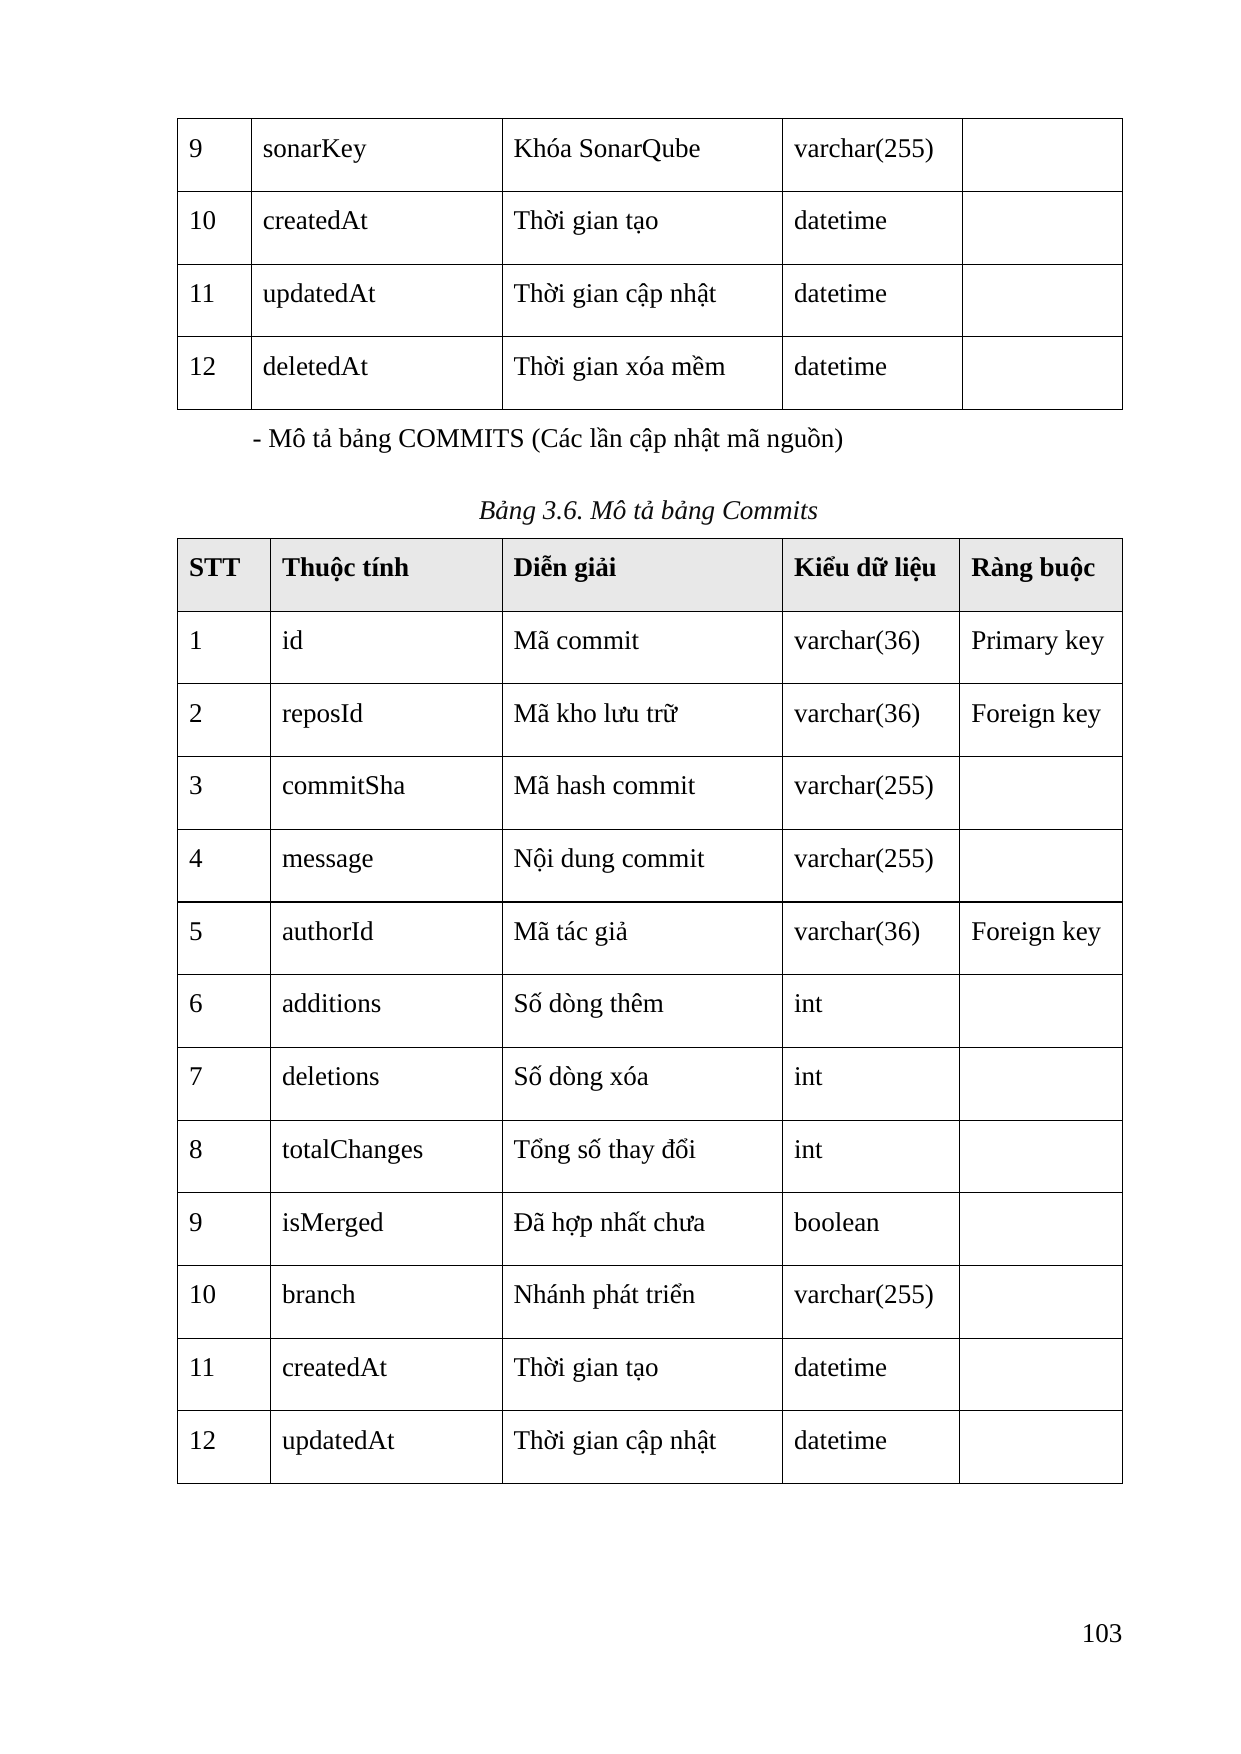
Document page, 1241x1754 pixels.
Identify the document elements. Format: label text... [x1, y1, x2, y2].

table_cell reposId [271, 684, 502, 756]
table_cell datetime [783, 1411, 959, 1483]
table_cell 1 [178, 612, 270, 683]
table_cell datetime [783, 265, 962, 336]
table_cell Số dòng thêm [503, 975, 782, 1047]
table_cell int [783, 975, 959, 1047]
table_cell additions [271, 975, 502, 1047]
table_cell sonarKey [252, 119, 502, 191]
table_cell [960, 1339, 1122, 1410]
table_cell 3 [178, 757, 270, 829]
table_cell [960, 1193, 1122, 1265]
table_cell Foreign key [960, 684, 1122, 756]
table_cell boolean [783, 1193, 959, 1265]
table_cell [963, 119, 1122, 191]
table_cell 9 [178, 119, 251, 191]
table_cell totalChanges [271, 1121, 502, 1192]
table_cell varchar(36) [783, 903, 959, 974]
table_cell Nhánh phát triển [503, 1266, 782, 1338]
table_cell datetime [783, 337, 962, 409]
table_cell varchar(255) [783, 119, 962, 191]
table_cell datetime [783, 192, 962, 263]
table_cell Thời gian cập nhật [503, 1411, 782, 1483]
text - Mô tả bảng COMMITS (Các lần cập nhật mã nguồn) [177, 422, 1122, 454]
table_cell deletedAt [252, 337, 502, 409]
table_cell Nội dung commit [503, 830, 782, 901]
table_cell int [783, 1048, 959, 1119]
table_cell commitSha [271, 757, 502, 829]
table_cell createdAt [252, 192, 502, 263]
table_cell Mã hash commit [503, 757, 782, 829]
table_cell [960, 757, 1122, 829]
table_cell Mã tác giả [503, 903, 782, 974]
table_cell varchar(255) [783, 830, 959, 901]
table_cell 10 [178, 1266, 270, 1338]
table_cell [960, 1266, 1122, 1338]
table_cell Primary key [960, 612, 1122, 683]
table_cell 11 [178, 1339, 270, 1410]
table_cell 8 [178, 1121, 270, 1192]
table_cell [960, 975, 1122, 1047]
table_cell int [783, 1121, 959, 1192]
table_cell [963, 265, 1122, 336]
table_cell [960, 1121, 1122, 1192]
table_cell Thời gian cập nhật [503, 265, 782, 336]
table_cell Mã commit [503, 612, 782, 683]
table_cell Thời gian tạo [503, 192, 782, 263]
table_cell datetime [783, 1339, 959, 1410]
table_cell 12 [178, 1411, 270, 1483]
table_cell Thời gian tạo [503, 1339, 782, 1410]
table_cell [963, 192, 1122, 263]
table_cell 12 [178, 337, 251, 409]
table_header Diễn giải [503, 539, 782, 611]
table_cell 5 [178, 903, 270, 974]
table_cell deletions [271, 1048, 502, 1119]
table_cell [963, 337, 1122, 409]
table_cell createdAt [271, 1339, 502, 1410]
table_cell message [271, 830, 502, 901]
table_header STT [178, 539, 270, 611]
table_cell [960, 1048, 1122, 1119]
table_cell Foreign key [960, 903, 1122, 974]
table_header Ràng buộc [960, 539, 1122, 611]
table_cell 11 [178, 265, 251, 336]
table_cell 9 [178, 1193, 270, 1265]
table_cell 10 [178, 192, 251, 263]
table_header Thuộc tính [271, 539, 502, 611]
table_cell Số dòng xóa [503, 1048, 782, 1119]
table_cell varchar(255) [783, 757, 959, 829]
table_cell [960, 830, 1122, 901]
table_cell updatedAt [271, 1411, 502, 1483]
table_cell isMerged [271, 1193, 502, 1265]
table_cell updatedAt [252, 265, 502, 336]
table_cell 2 [178, 684, 270, 756]
table_cell authorId [271, 903, 502, 974]
table_cell varchar(36) [783, 684, 959, 756]
table_cell 7 [178, 1048, 270, 1119]
table_cell id [271, 612, 502, 683]
table_cell Tổng số thay đổi [503, 1121, 782, 1192]
table_header Kiểu dữ liệu [783, 539, 959, 611]
table_cell varchar(36) [783, 612, 959, 683]
table_cell Đã hợp nhất chưa [503, 1193, 782, 1265]
table_cell [960, 1411, 1122, 1483]
table_cell varchar(255) [783, 1266, 959, 1338]
table_cell Khóa SonarQube [503, 119, 782, 191]
table_cell 6 [178, 975, 270, 1047]
table_cell Thời gian xóa mềm [503, 337, 782, 409]
table_cell branch [271, 1266, 502, 1338]
table_cell Mã kho lưu trữ [503, 684, 782, 756]
table_cell 4 [178, 830, 270, 901]
